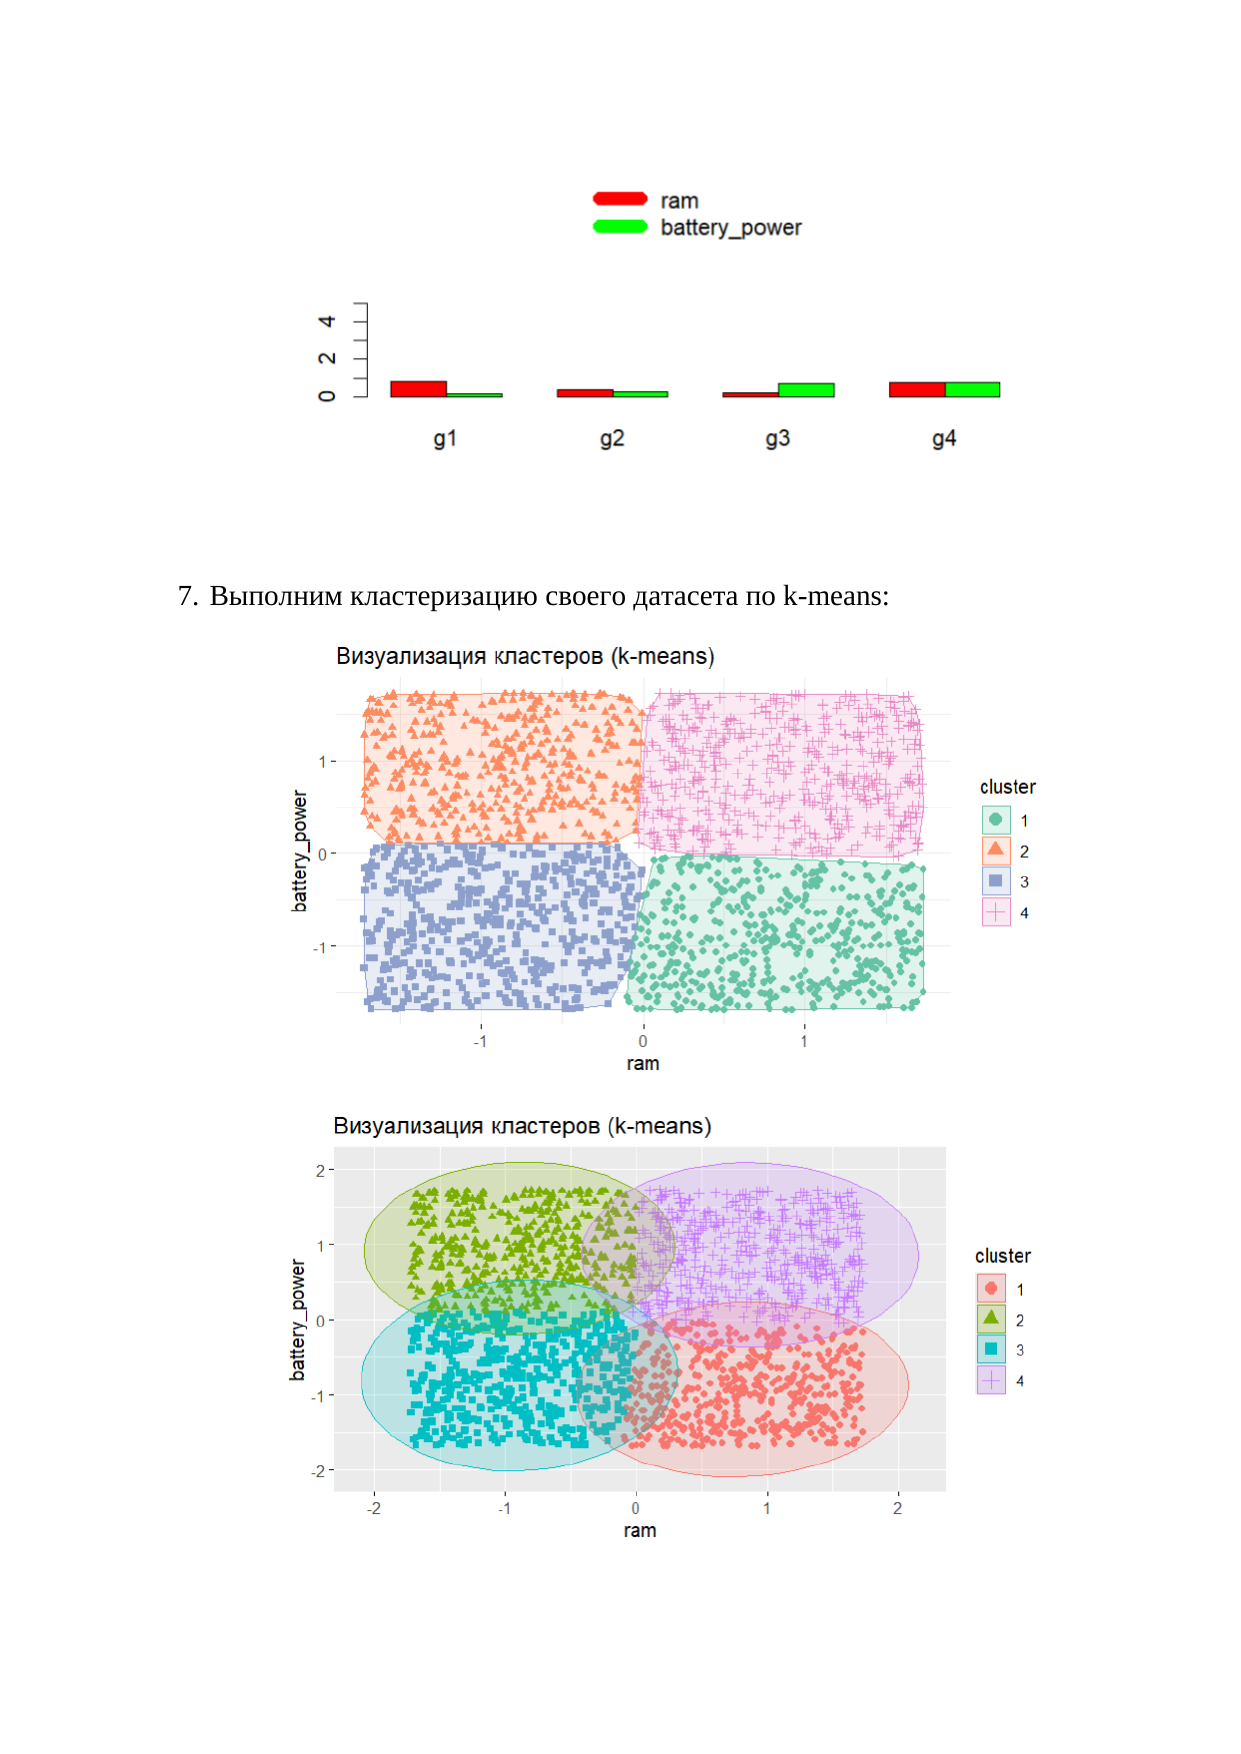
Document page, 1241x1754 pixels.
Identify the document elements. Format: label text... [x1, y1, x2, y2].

text 7. Выполним кластеризацию своего датасета по k-means: [177, 578, 1152, 611]
picture [301, 118, 1028, 494]
picture [282, 637, 1047, 1082]
picture [279, 1106, 1049, 1547]
